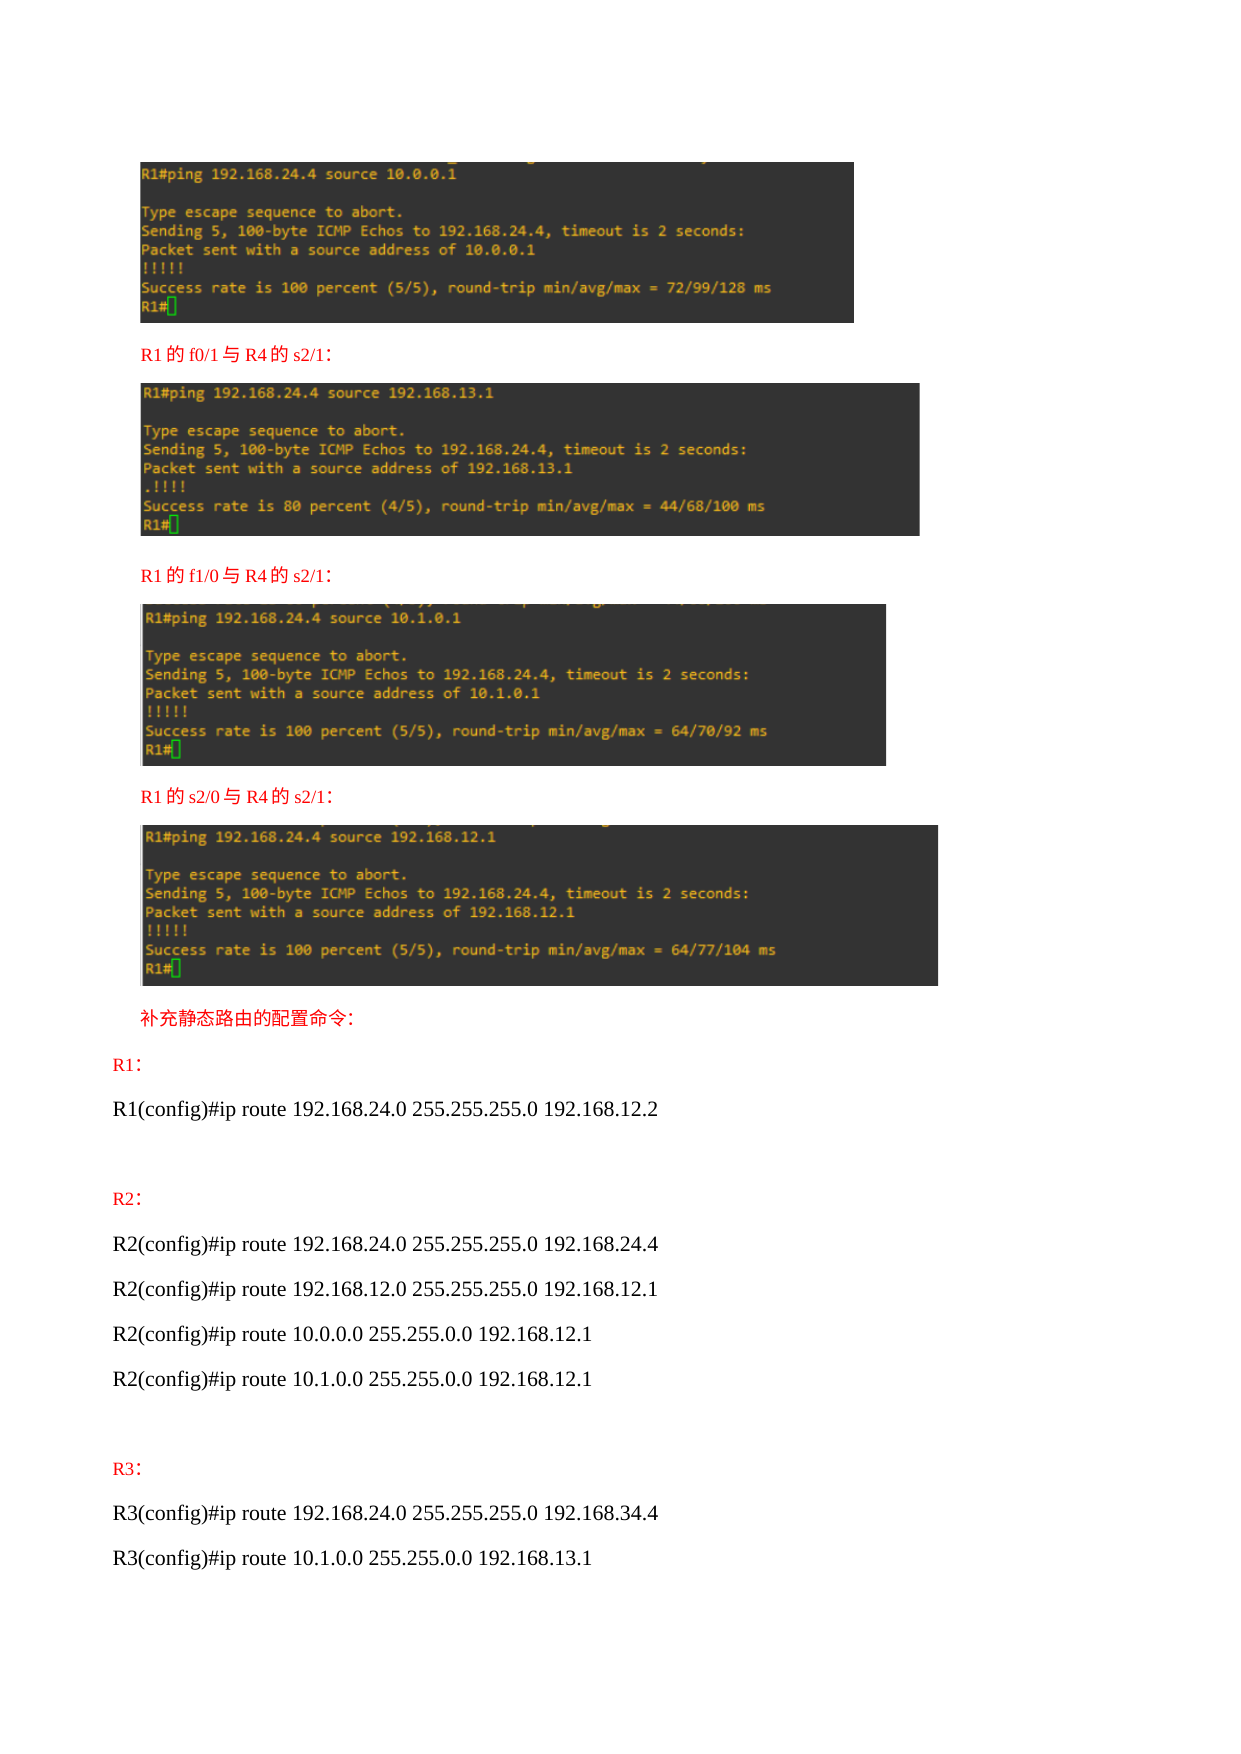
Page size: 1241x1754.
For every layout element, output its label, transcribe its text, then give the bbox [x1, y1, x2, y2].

text R1的s2/0与R4的s2/1： [112, 779, 1128, 812]
text R2(config)#ip route 10.0.0.0 255.255.0.0 192.168.12.1 [112, 1317, 1128, 1350]
picture [140, 604, 887, 766]
text R1(config)#ip route 192.168.24.0 255.255.255.0 192.168.12.2 [112, 1093, 1128, 1125]
text R3(config)#ip route 10.1.0.0 255.255.0.0 192.168.13.1 [112, 1542, 1128, 1574]
picture [140, 162, 854, 323]
text R3： [112, 1451, 1128, 1483]
text R2(config)#ip route 192.168.12.0 255.255.255.0 192.168.12.1 [112, 1272, 1128, 1304]
text R2(config)#ip route 192.168.24.0 255.255.255.0 192.168.24.4 [112, 1227, 1128, 1259]
text R1： [112, 1047, 1128, 1079]
text R2： [112, 1181, 1128, 1213]
text 补充静态路由的配置命令： [112, 1001, 1128, 1033]
text R3(config)#ip route 192.168.24.0 255.255.255.0 192.168.34.4 [112, 1497, 1128, 1529]
text R1的f1/0与R4的s2/1： [112, 558, 1128, 591]
picture [140, 825, 939, 986]
text R2(config)#ip route 10.1.0.0 255.255.0.0 192.168.12.1 [112, 1362, 1128, 1395]
picture [140, 383, 920, 536]
text R1的f0/1与R4的s2/1： [112, 337, 1128, 369]
